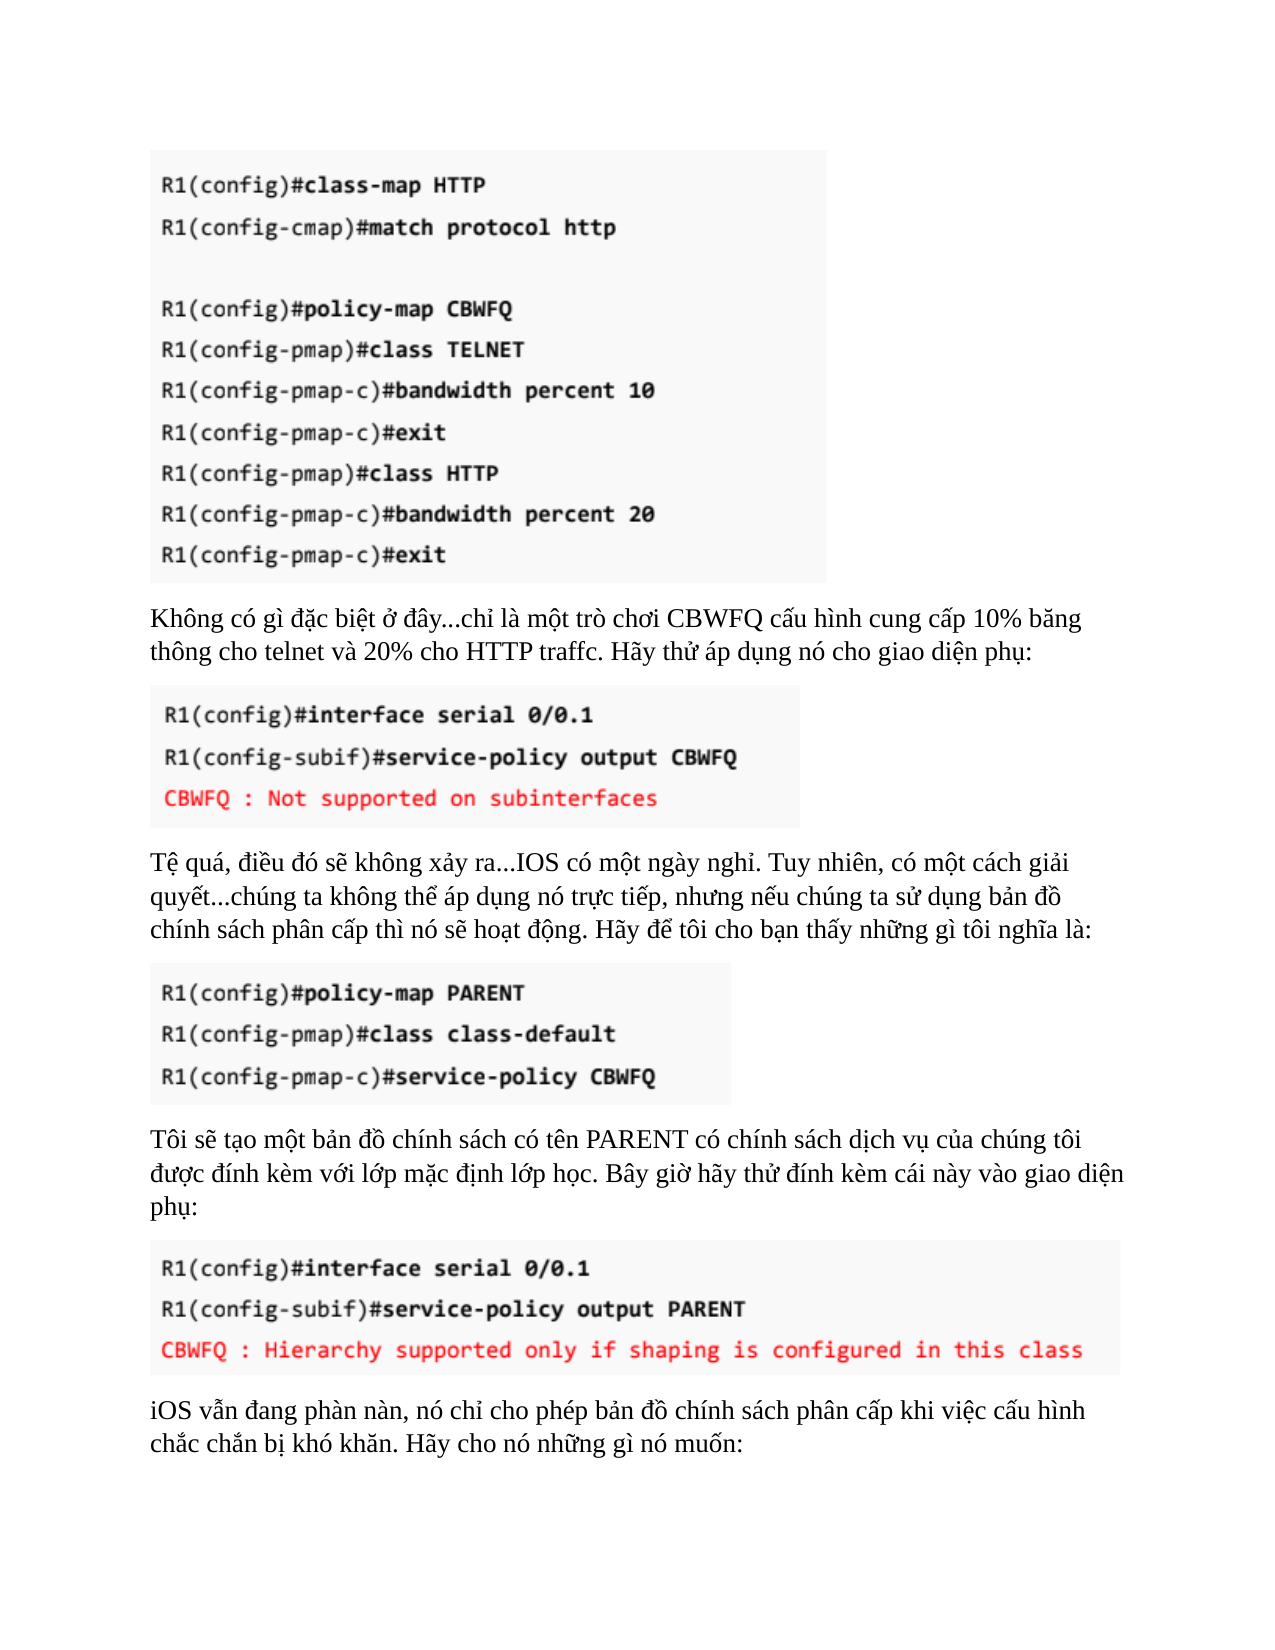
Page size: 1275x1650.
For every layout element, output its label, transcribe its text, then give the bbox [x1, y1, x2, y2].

picture [150, 150, 827, 583]
text Không có gì đặc biệt ở đây...chỉ là một trò chơi CBWFQ cấu hình cung cấp 10% băng thông cho telnet và 20% cho HTTP traffc. Hãy thử áp dụng nó cho giao diện phụ: [150, 602, 1125, 666]
picture [150, 685, 800, 828]
text Tôi sẽ tạo một bản đồ chính sách có tên PARENT có chính sách dịch vụ của chúng tôi được đính kèm với lớp mặc định lớp học. Bây giờ hãy thử đính kèm cái này vào giao diện phụ: [150, 1123, 1125, 1222]
text Tệ quá, điều đó sẽ không xảy ra...IOS có một ngày nghỉ. Tuy nhiên, có một cách giải quyết...chúng ta không thể áp dụng nó trực tiếp, nhưng nếu chúng ta sử dụng bản đồ chính sách phân cấp thì nó sẽ hoạt động. Hãy để tôi cho bạn thấy những gì tôi nghĩa là: [150, 847, 1125, 945]
text iOS vẫn đang phàn nàn, nó chỉ cho phép bản đồ chính sách phân cấp khi việc cấu hình chắc chắn bị khó khăn. Hãy cho nó những gì nó muốn: [150, 1394, 1125, 1458]
picture [150, 963, 732, 1105]
picture [150, 1240, 1121, 1375]
